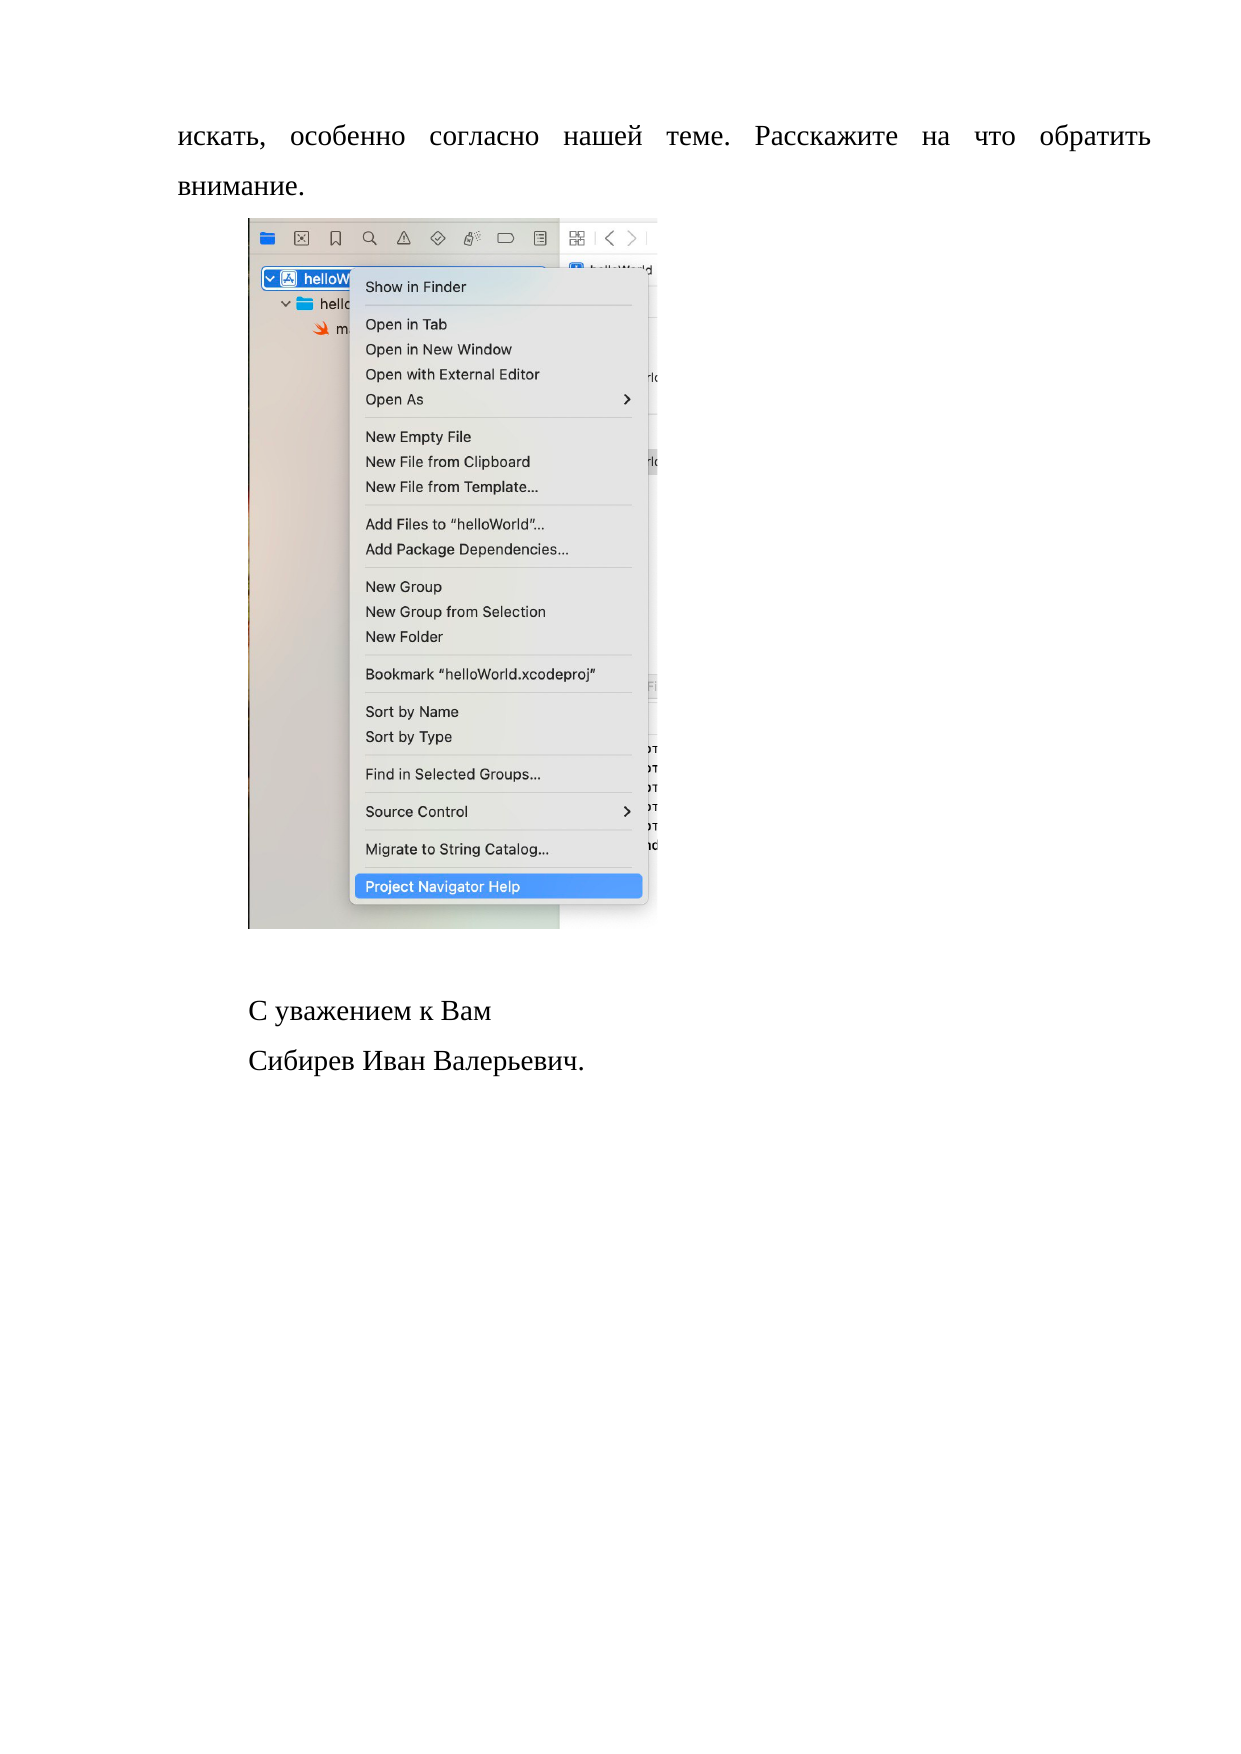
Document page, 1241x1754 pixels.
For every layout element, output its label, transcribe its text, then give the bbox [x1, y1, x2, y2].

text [177, 118, 1152, 202]
text С уважением к Вам [177, 993, 1152, 1026]
picture [248, 218, 658, 929]
text Сибирев Иван Валерьевич. [177, 1043, 1152, 1077]
